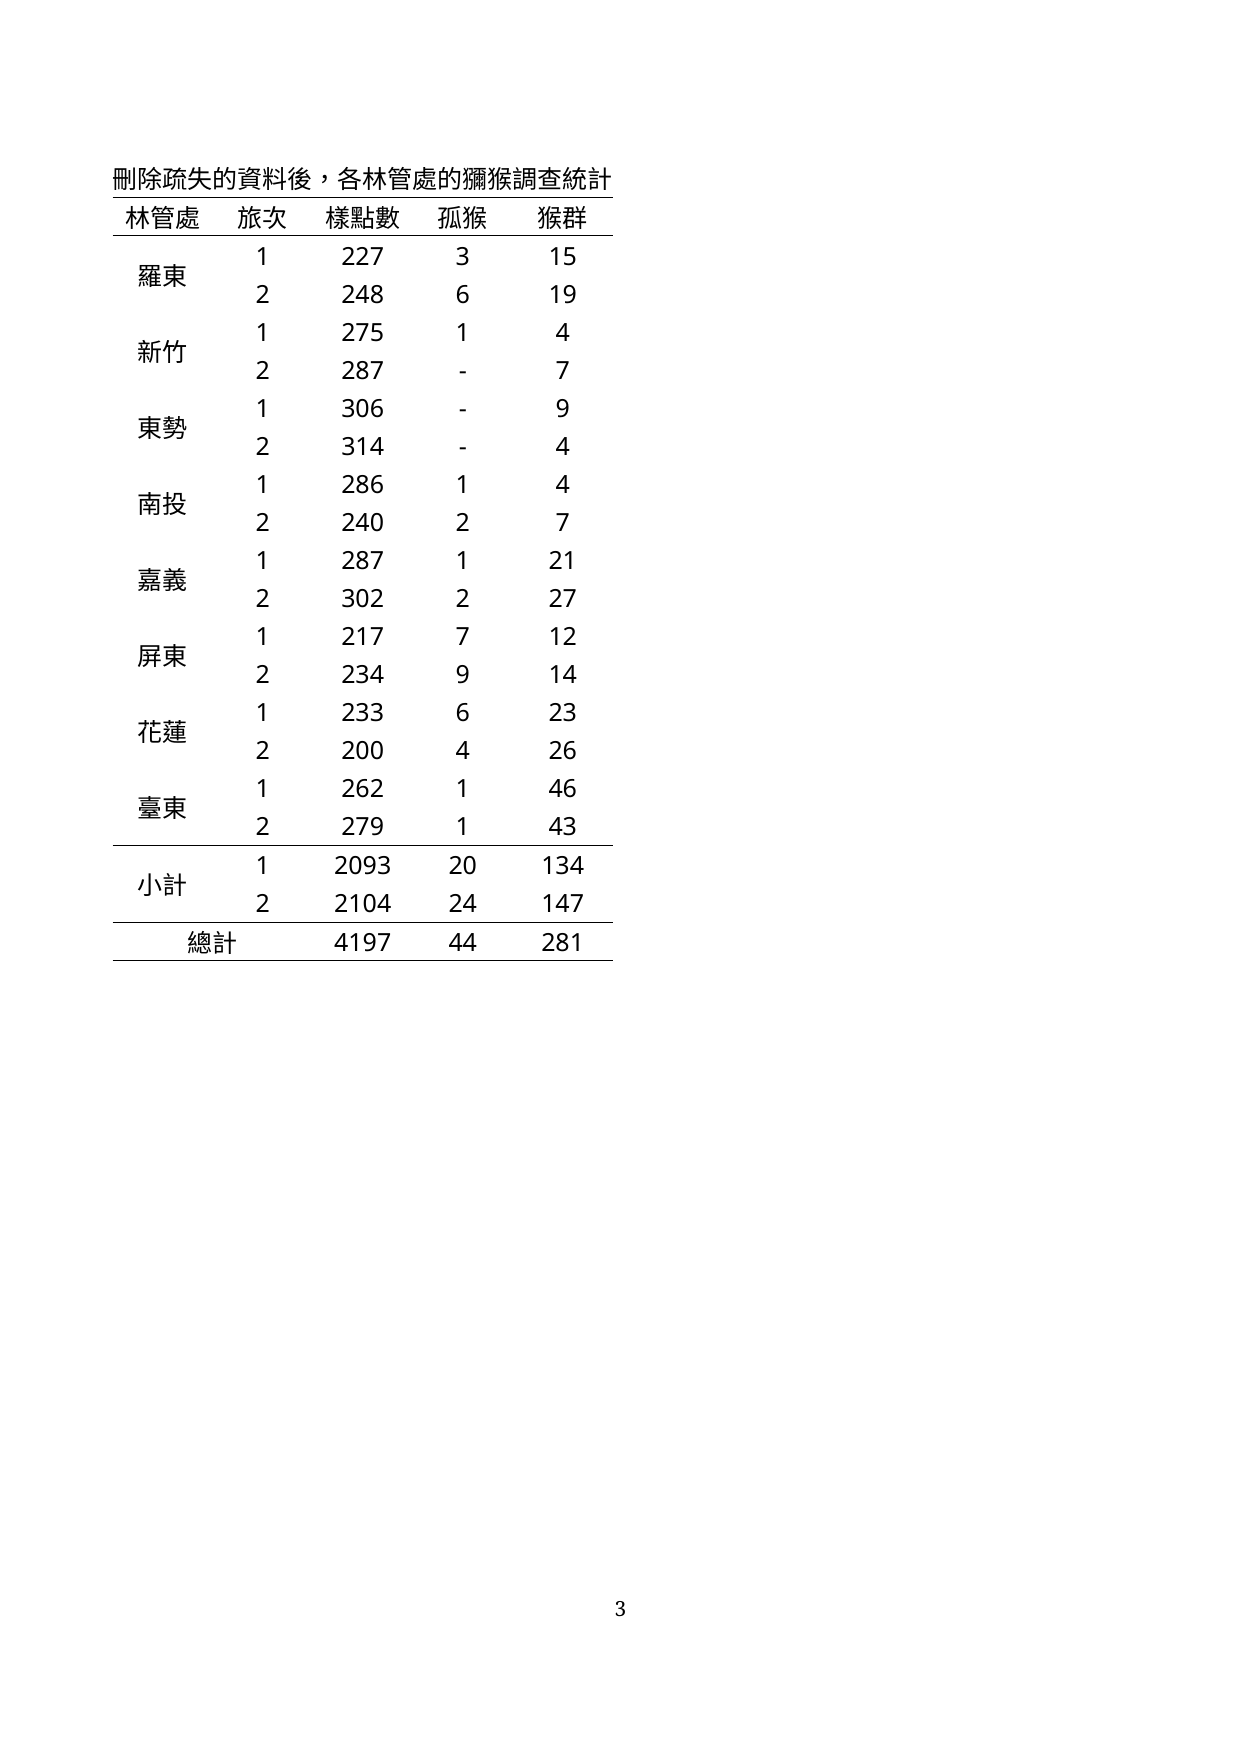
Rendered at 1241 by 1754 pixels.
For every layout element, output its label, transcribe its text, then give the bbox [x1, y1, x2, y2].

table_header 林管處 [113, 198, 212, 235]
table_cell 花蓮 [113, 693, 212, 769]
table_cell 281 [513, 923, 612, 960]
table_cell 302 [313, 578, 412, 617]
table_cell 1 [213, 693, 312, 730]
table_cell 4197 [313, 923, 412, 960]
table_cell 1 [213, 769, 312, 806]
table_cell 2 [213, 350, 312, 388]
table_cell 134 [513, 846, 612, 883]
table_cell 1 [213, 465, 312, 502]
table_cell 275 [313, 313, 412, 350]
text 刪除疏失的資料後，各林管處的獼猴調查統計 [112, 159, 1128, 197]
table_cell 新竹 [113, 313, 212, 388]
table_cell 2 [213, 274, 312, 312]
table_cell 279 [313, 806, 412, 845]
table_cell 臺東 [113, 769, 212, 845]
table_cell - [413, 389, 512, 426]
table_cell 1 [213, 389, 312, 426]
table_cell 2 [213, 883, 312, 922]
table_cell 9 [413, 654, 512, 693]
table_cell 27 [513, 578, 612, 617]
table_cell 4 [413, 730, 512, 769]
table_cell 233 [313, 693, 412, 730]
table_header 旅次 [213, 198, 312, 235]
table_cell 嘉義 [113, 541, 212, 617]
table_cell 羅東 [113, 236, 212, 312]
table_cell 1 [213, 236, 312, 274]
table_cell 12 [513, 617, 612, 654]
table_cell 4 [513, 313, 612, 350]
table_cell 287 [313, 350, 412, 388]
table_cell - [413, 426, 512, 464]
table_cell 44 [413, 923, 512, 960]
table_cell 234 [313, 654, 412, 693]
table_cell 2 [413, 578, 512, 617]
table_cell 6 [413, 693, 512, 730]
table_cell - [413, 350, 512, 388]
table_cell 2093 [313, 846, 412, 883]
table_cell 24 [413, 883, 512, 922]
table_cell 總計 [113, 923, 312, 960]
table_cell 9 [513, 389, 612, 426]
table_cell 4 [513, 465, 612, 502]
table_cell 東勢 [113, 389, 212, 464]
table_cell 2 [213, 730, 312, 769]
table_cell 2104 [313, 883, 412, 922]
table_cell 1 [413, 541, 512, 578]
table_header 孤猴 [413, 198, 512, 235]
table_cell 200 [313, 730, 412, 769]
table_cell 14 [513, 654, 612, 693]
table_cell 1 [213, 541, 312, 578]
table_cell 南投 [113, 465, 212, 541]
table_cell 2 [213, 578, 312, 617]
table_cell 2 [213, 806, 312, 845]
table_cell 286 [313, 465, 412, 502]
table_cell 217 [313, 617, 412, 654]
table_cell 21 [513, 541, 612, 578]
table_cell 1 [413, 769, 512, 806]
table_cell 147 [513, 883, 612, 922]
table_cell 43 [513, 806, 612, 845]
table_cell 4 [513, 426, 612, 464]
table_cell 3 [413, 236, 512, 274]
table_cell 227 [313, 236, 412, 274]
table_header 猴群 [513, 198, 612, 235]
table_cell 小計 [113, 846, 212, 922]
table_cell 15 [513, 236, 612, 274]
table_cell 2 [413, 502, 512, 541]
table_cell 2 [213, 426, 312, 464]
table_cell 26 [513, 730, 612, 769]
table_cell 248 [313, 274, 412, 312]
table_cell 19 [513, 274, 612, 312]
table_cell 20 [413, 846, 512, 883]
table_cell 屏東 [113, 617, 212, 693]
table_cell 7 [513, 350, 612, 388]
table_cell 1 [213, 617, 312, 654]
table_cell 314 [313, 426, 412, 464]
table_cell 287 [313, 541, 412, 578]
table_cell 1 [213, 313, 312, 350]
table_header 樣點數 [313, 198, 412, 235]
table_cell 1 [413, 313, 512, 350]
table_cell 6 [413, 274, 512, 312]
table_cell 1 [213, 846, 312, 883]
table_cell 262 [313, 769, 412, 806]
table_cell 23 [513, 693, 612, 730]
table_cell 46 [513, 769, 612, 806]
table_cell 2 [213, 502, 312, 541]
table_cell 2 [213, 654, 312, 693]
table_cell 7 [513, 502, 612, 541]
table_cell 1 [413, 465, 512, 502]
table_cell 7 [413, 617, 512, 654]
table_cell 240 [313, 502, 412, 541]
table_cell 1 [413, 806, 512, 845]
table_cell 306 [313, 389, 412, 426]
